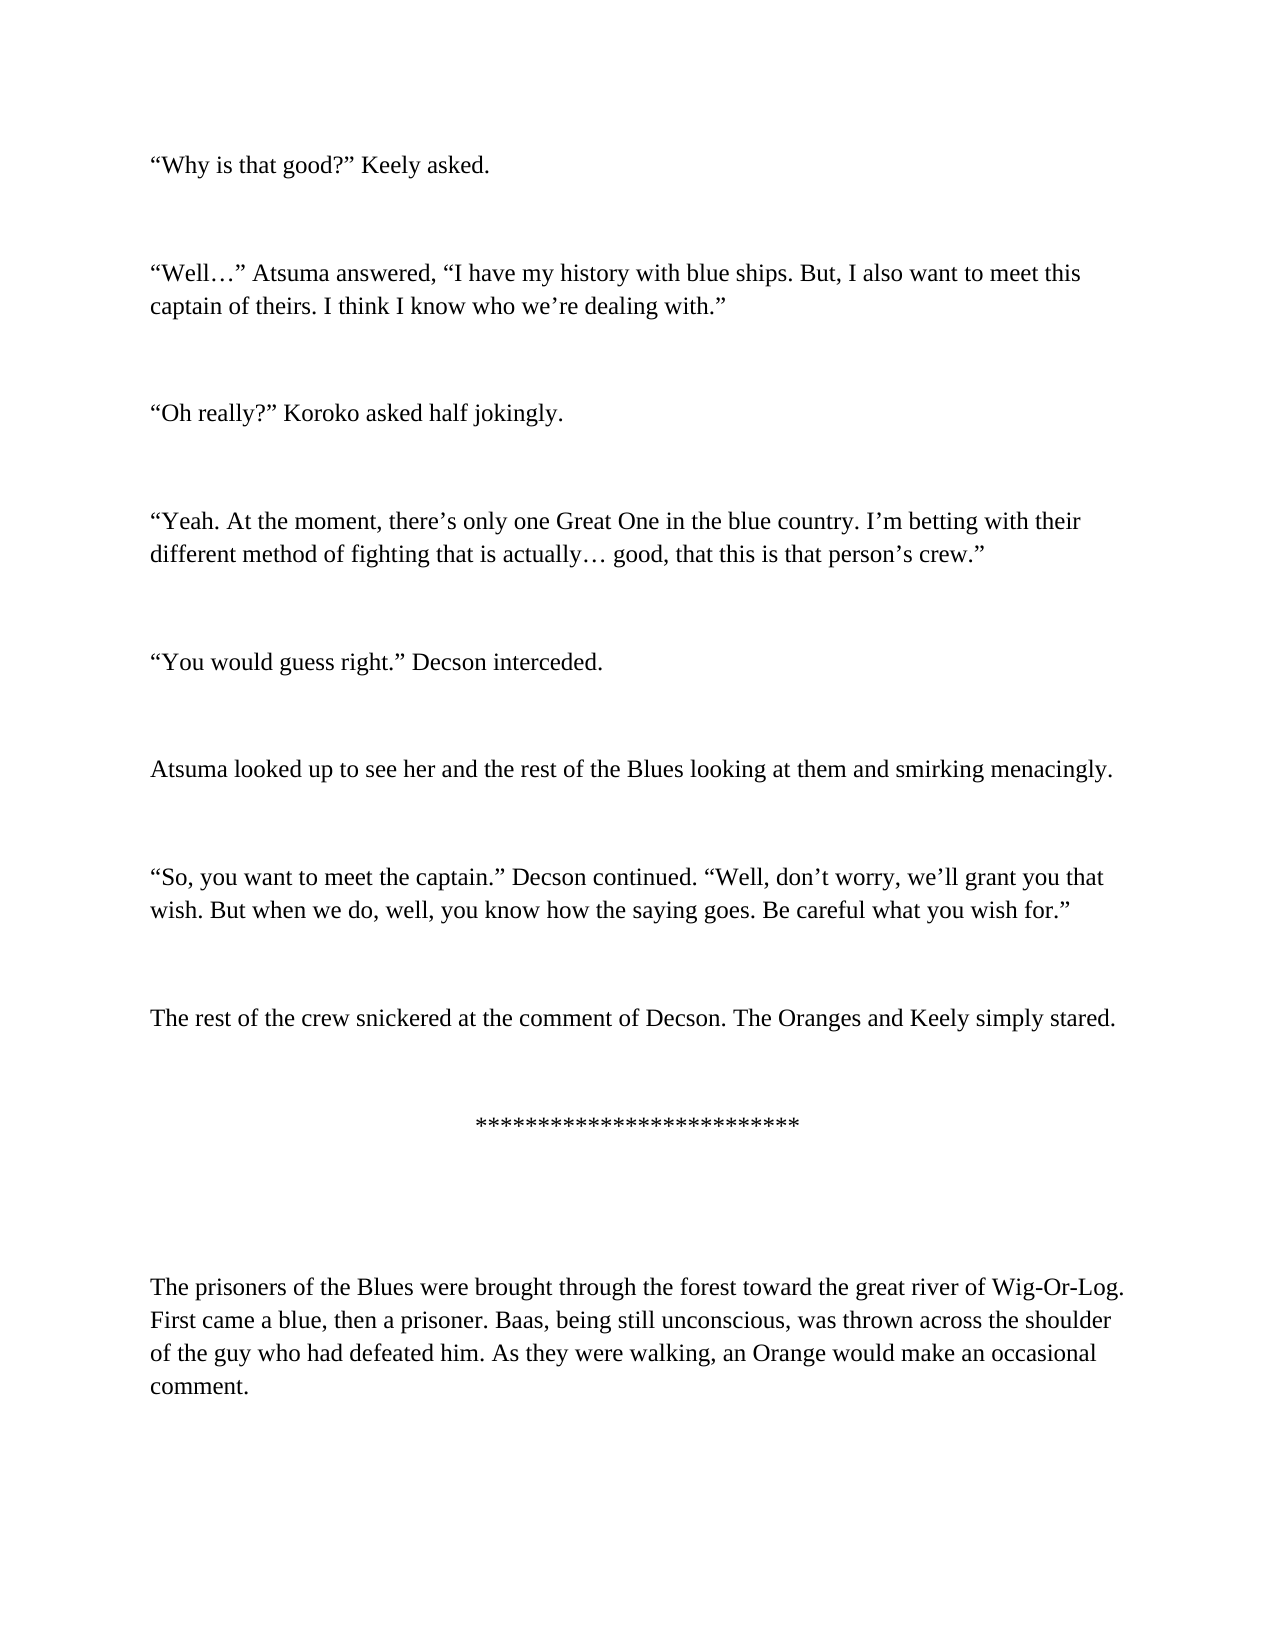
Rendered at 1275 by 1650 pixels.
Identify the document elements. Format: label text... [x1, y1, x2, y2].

text “So, you want to meet the captain.” Decson continued. “Well, don’t worry, we’ll grant you that wish. But when we do, well, you know how the saying goes. Be careful what you wish for.” [150, 862, 1125, 924]
text “Oh really?” Koroko asked half jokingly. [150, 398, 1125, 427]
text “Yeah. At the moment, there’s only one Great One in the blue country. I’m betting with their different method of fighting that is actually… good, that this is that person’s crew.” [150, 506, 1125, 568]
text “Why is that good?” Keely asked. [150, 150, 1125, 179]
text “You would guess right.” Decson interceded. [150, 647, 1125, 676]
text ************************** [150, 1111, 1125, 1139]
text Atsuma looked up to see her and the rest of the Blues looking at them and smirking menacingly. [150, 754, 1125, 783]
text The rest of the crew snickered at the comment of Decson. The Oranges and Keely simply stared. [150, 1003, 1125, 1032]
text The prisoners of the Blues were brought through the forest toward the great river of Wig-Or-Log. First came a blue, then a prisoner. Baas, being still unconscious, was thrown across the shoulder of the guy who had defeated him. As they were walking, an Orange would make an occasional comment. [150, 1272, 1125, 1400]
text “Well…” Atsuma answered, “I have my history with blue ships. But, I also want to meet this captain of theirs. I think I know who we’re dealing with.” [150, 258, 1125, 319]
